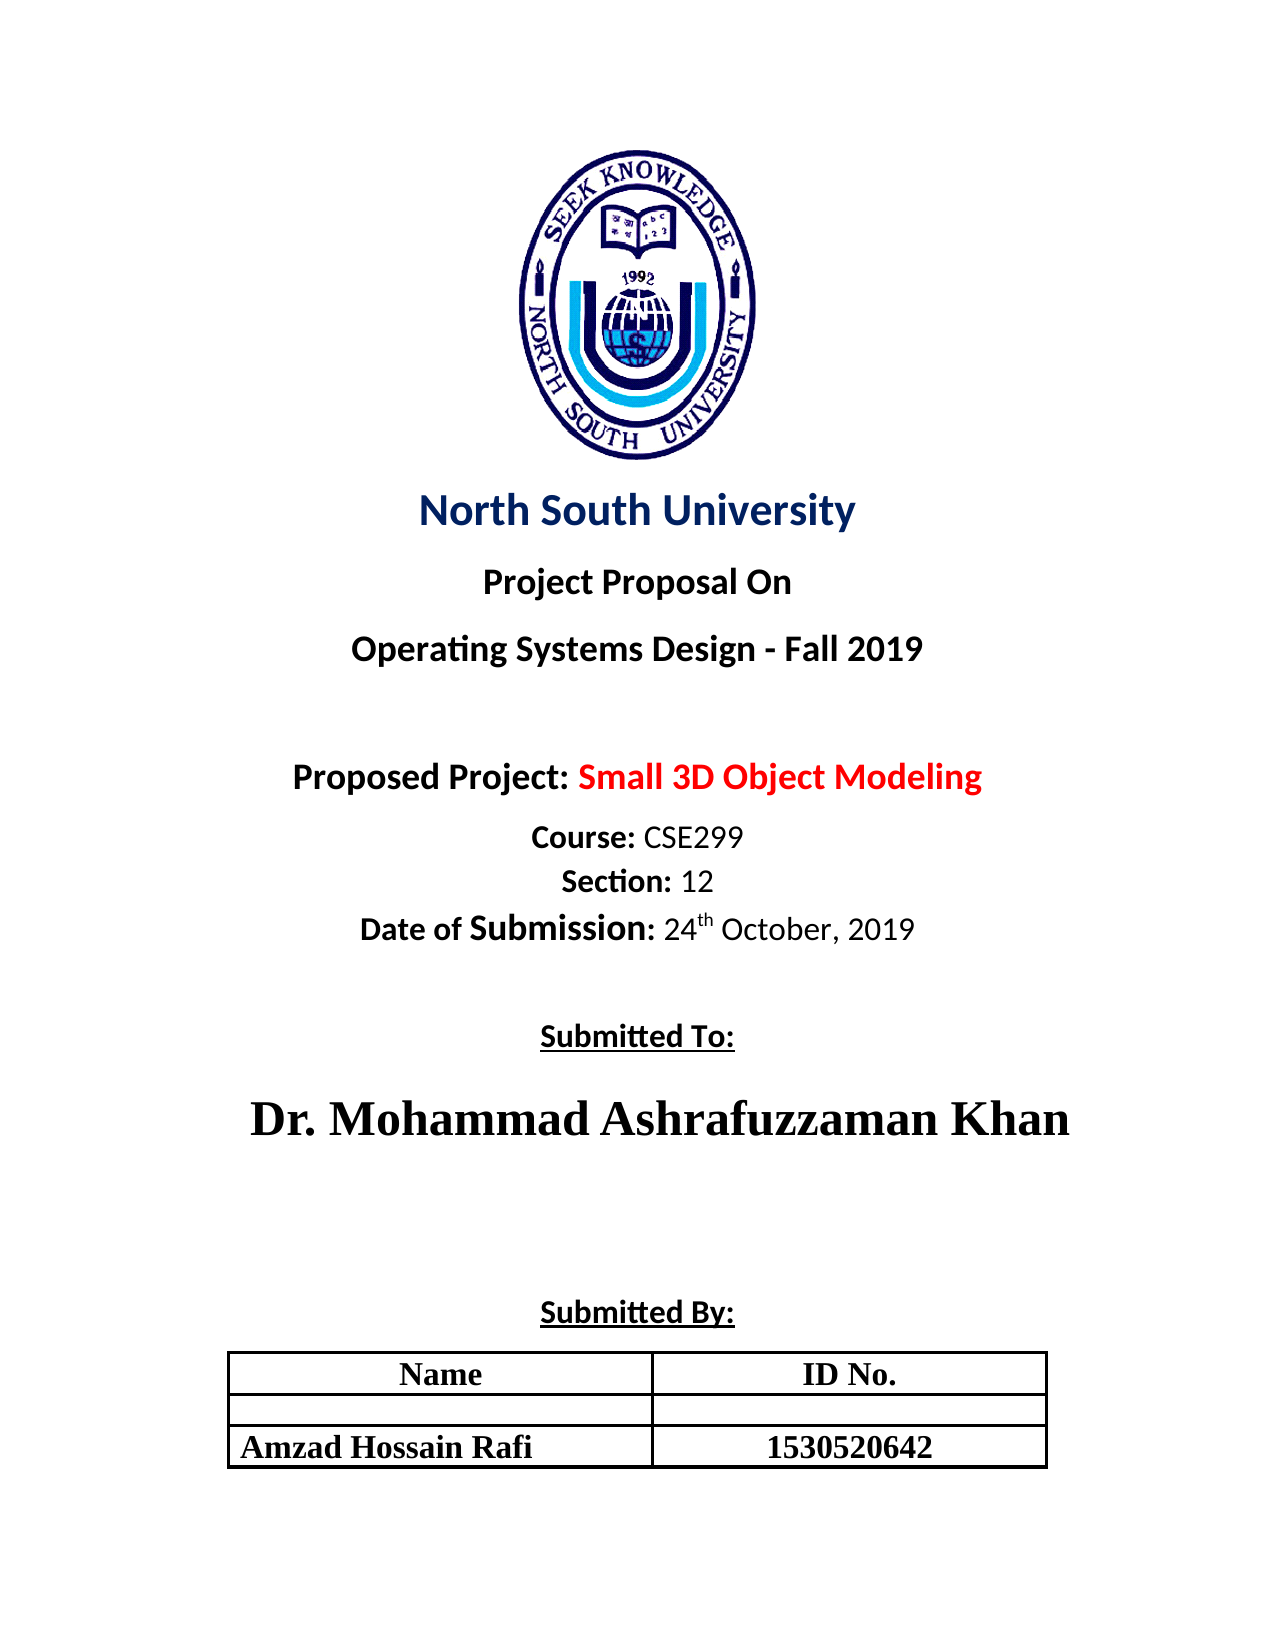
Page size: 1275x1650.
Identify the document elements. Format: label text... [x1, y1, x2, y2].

table_cell Amzad Hossain Rafi [230, 1427, 651, 1465]
table_header Name [230, 1354, 651, 1393]
table_cell 1530520642 [654, 1427, 1045, 1465]
table_cell [230, 1396, 651, 1424]
text Proposed Project: Small 3D Object Modeling [150, 753, 1125, 799]
text Submitted To: [150, 1016, 1125, 1056]
text Course: CSE299 Section: 12 [150, 816, 1125, 900]
text Date of Submission: 24th October, 2019 [150, 903, 1125, 949]
text North South University [150, 481, 1125, 537]
text Operating Systems Design - Fall 2019 [150, 624, 1125, 670]
table_header ID No. [654, 1354, 1045, 1393]
picture [518, 150, 757, 463]
text Submitted By: [150, 1291, 1125, 1331]
text Dr. Mohammad Ashrafuzzaman Khan [150, 1089, 1125, 1146]
table_cell [654, 1396, 1045, 1424]
text Project Proposal On [150, 558, 1125, 604]
